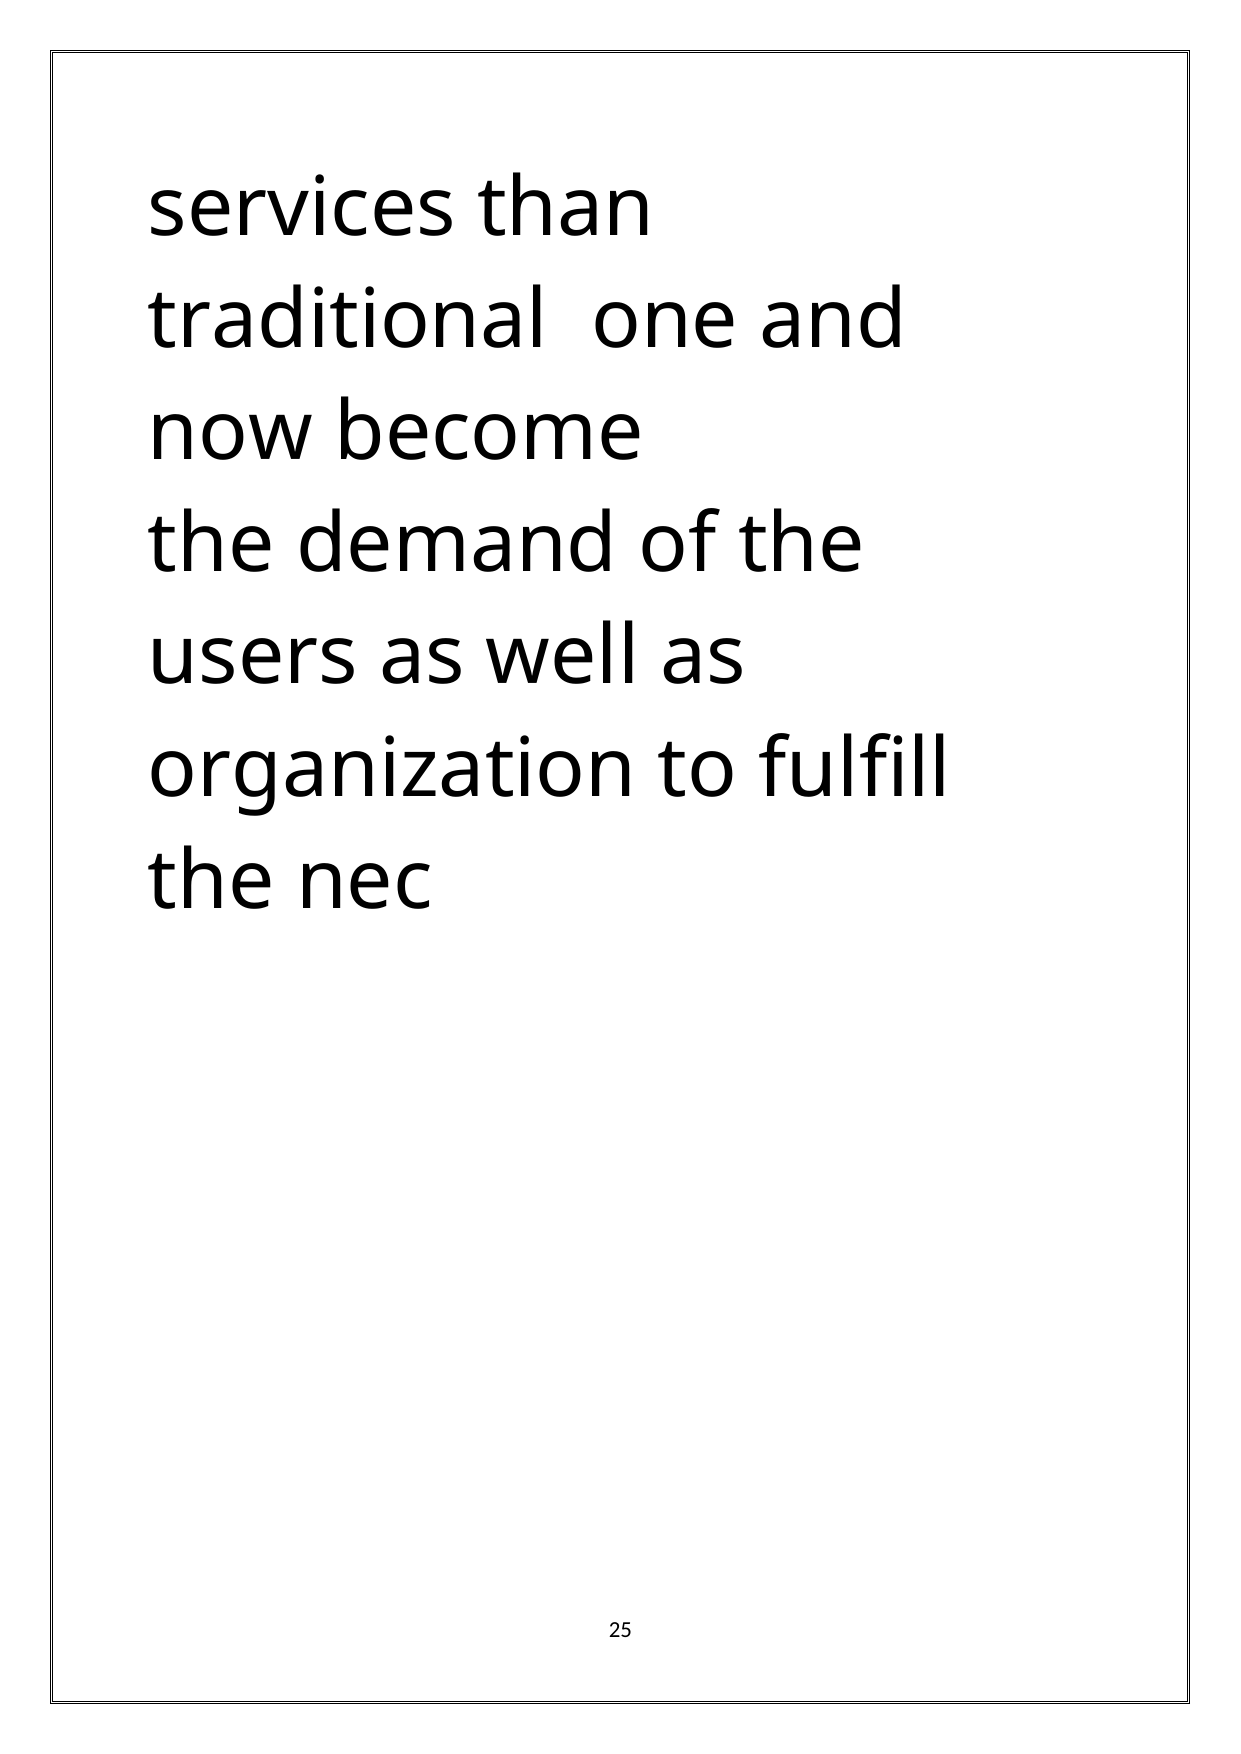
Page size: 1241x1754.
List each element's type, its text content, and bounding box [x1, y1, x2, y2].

text the demand of the users as well as organization to fulfill the nec [148, 484, 1093, 932]
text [148, 148, 1093, 484]
